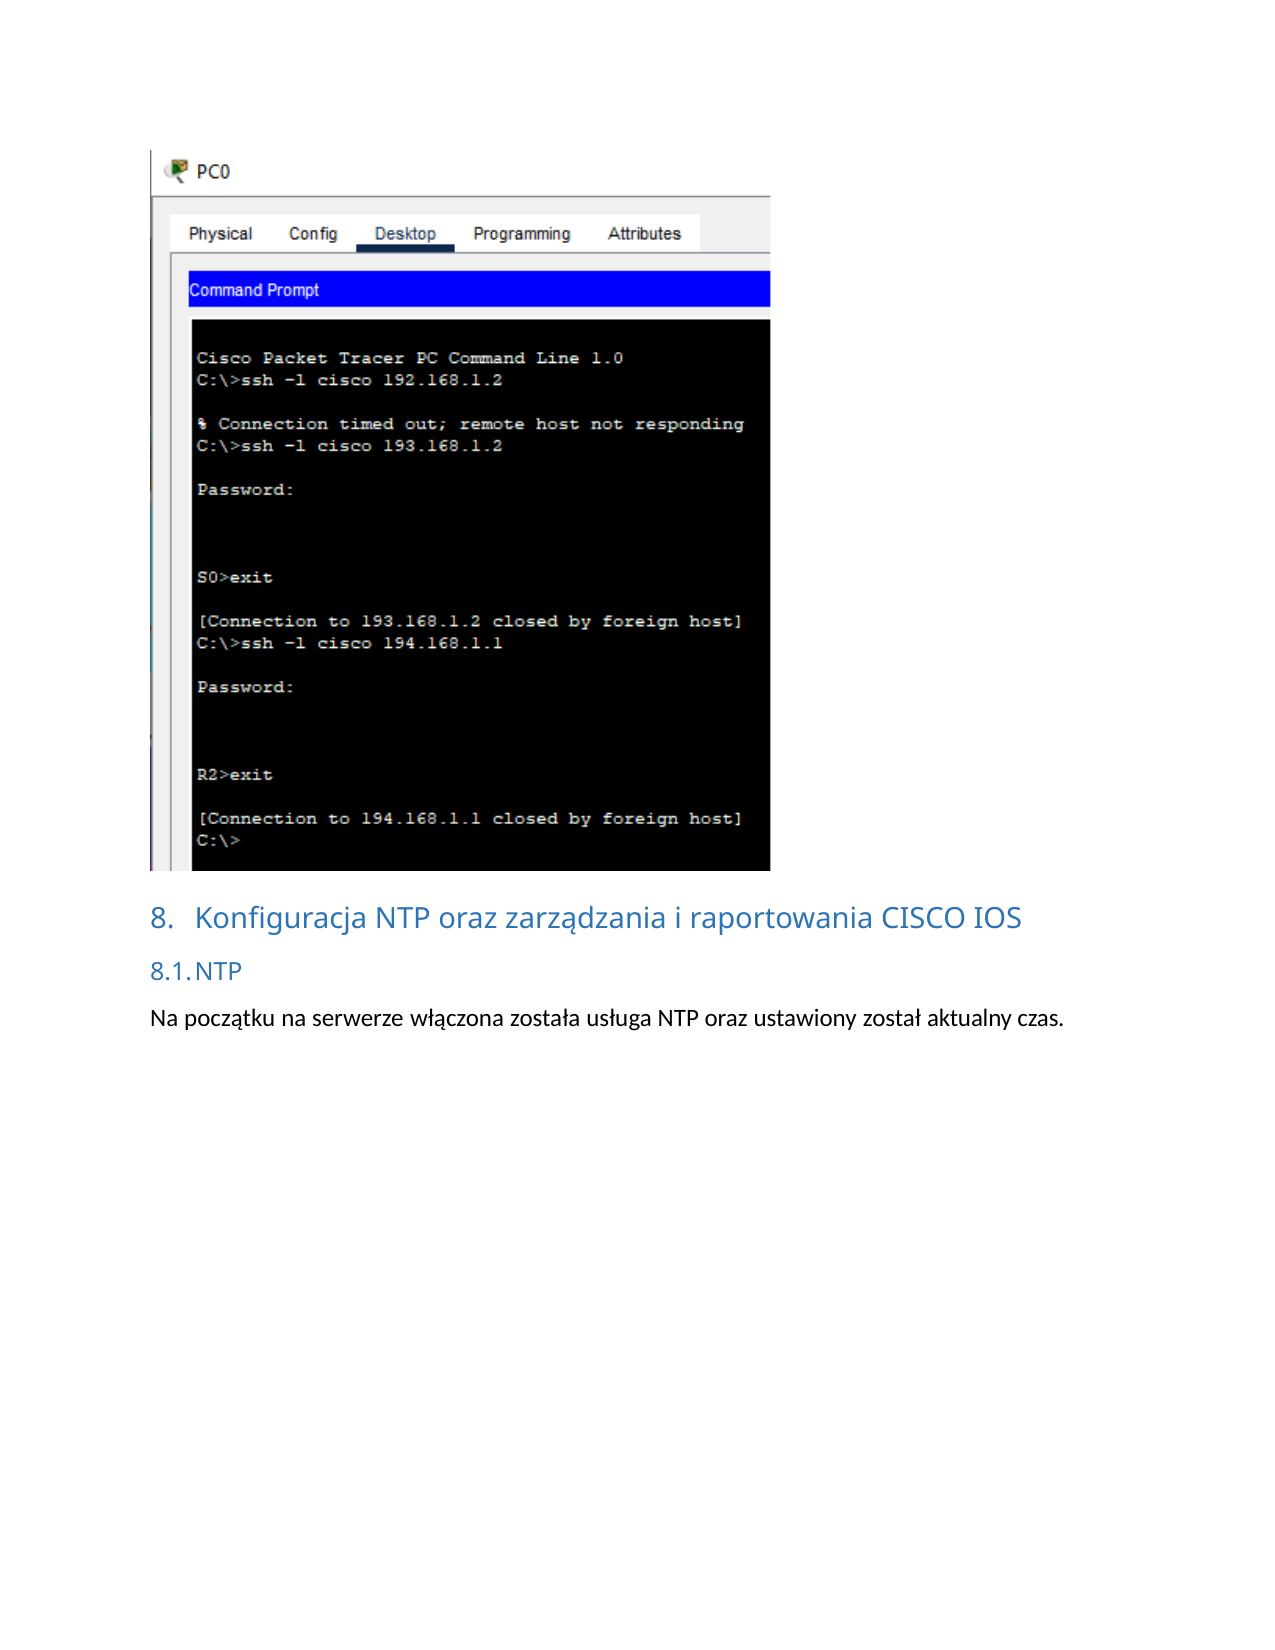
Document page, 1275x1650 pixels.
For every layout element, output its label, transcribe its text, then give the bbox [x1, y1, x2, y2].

subtitle NTP [150, 953, 1125, 987]
text Na początku na serwerze włączona została usługa NTP oraz ustawiony został aktualny czas. [150, 1002, 1125, 1033]
subtitle Konfiguracja NTP oraz zarządzania i raportowania CISCO IOS [150, 898, 1125, 937]
picture [150, 150, 771, 871]
